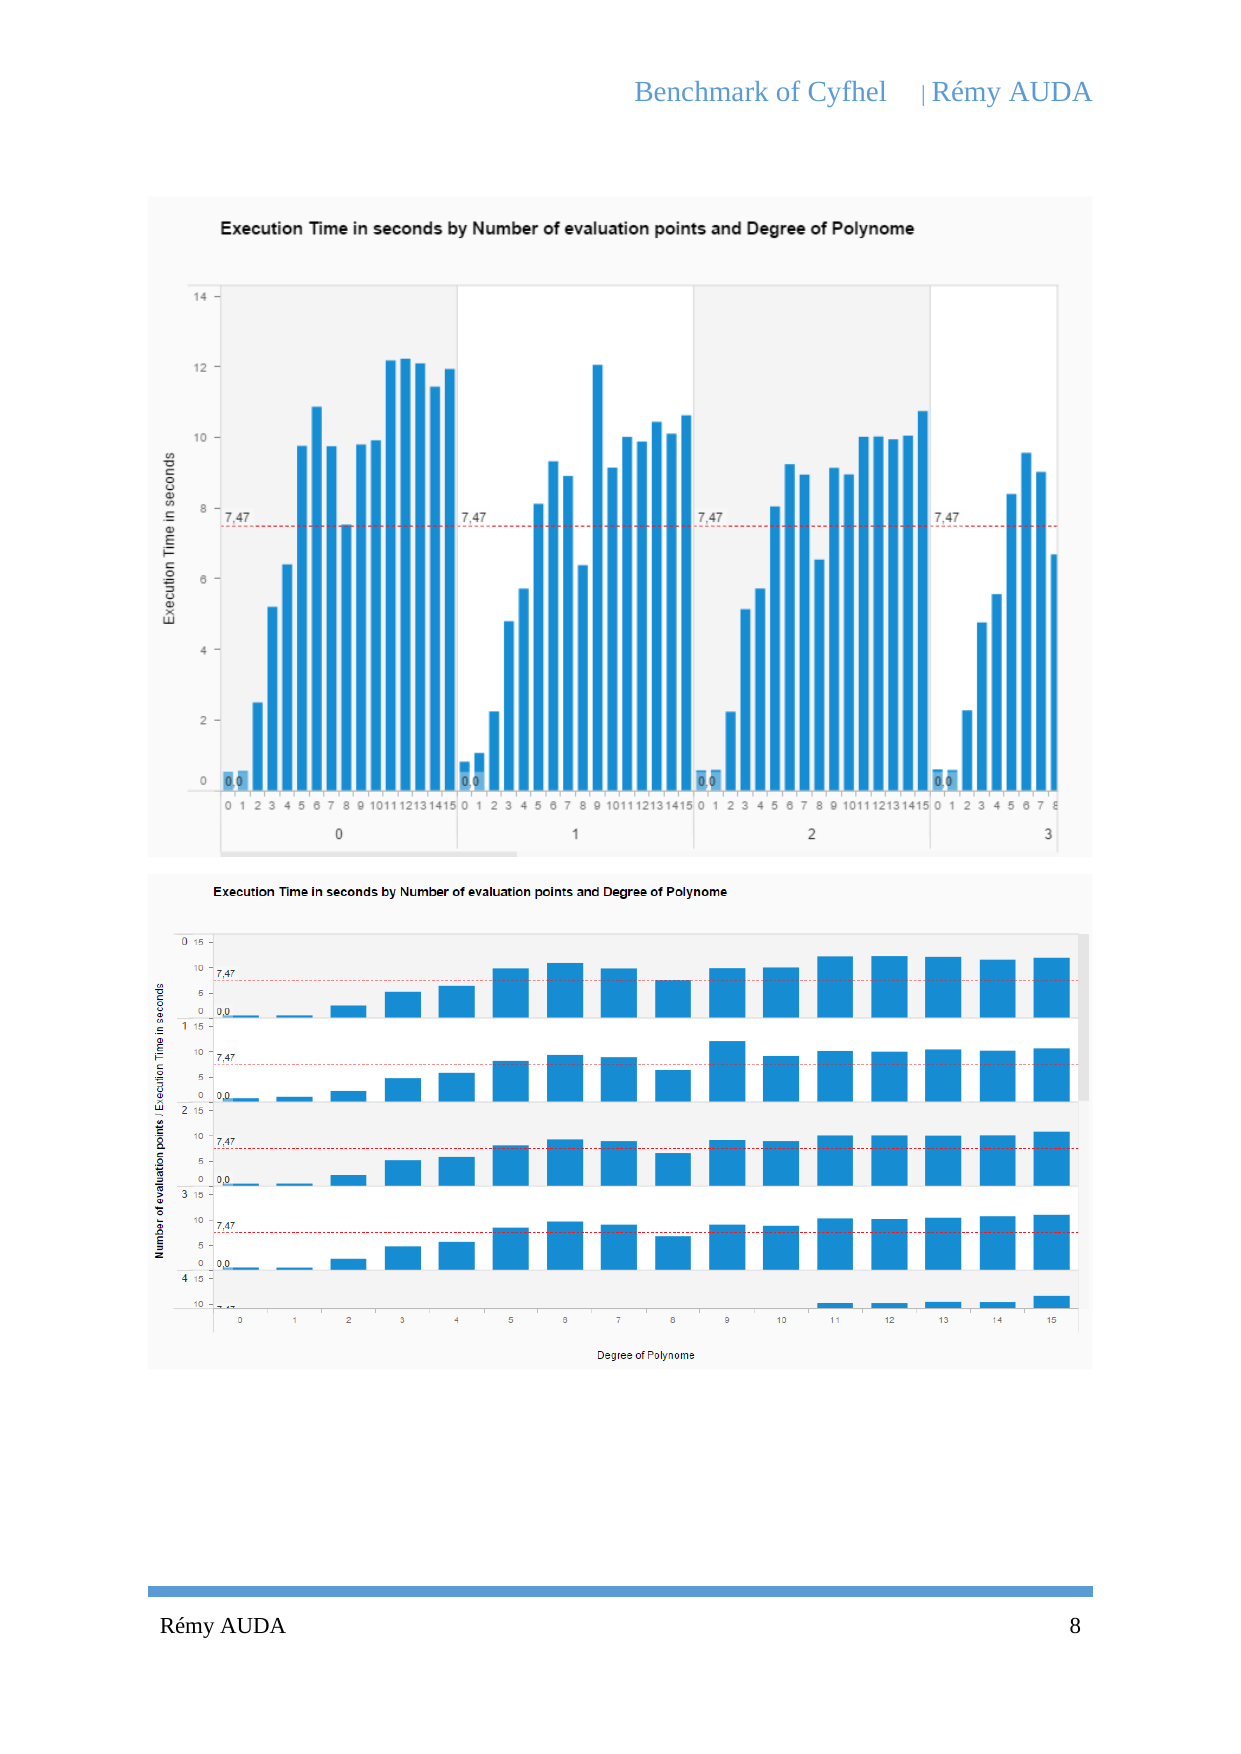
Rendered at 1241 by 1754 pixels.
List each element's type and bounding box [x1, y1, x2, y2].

picture [147, 147, 1093, 857]
picture [147, 874, 1093, 1369]
